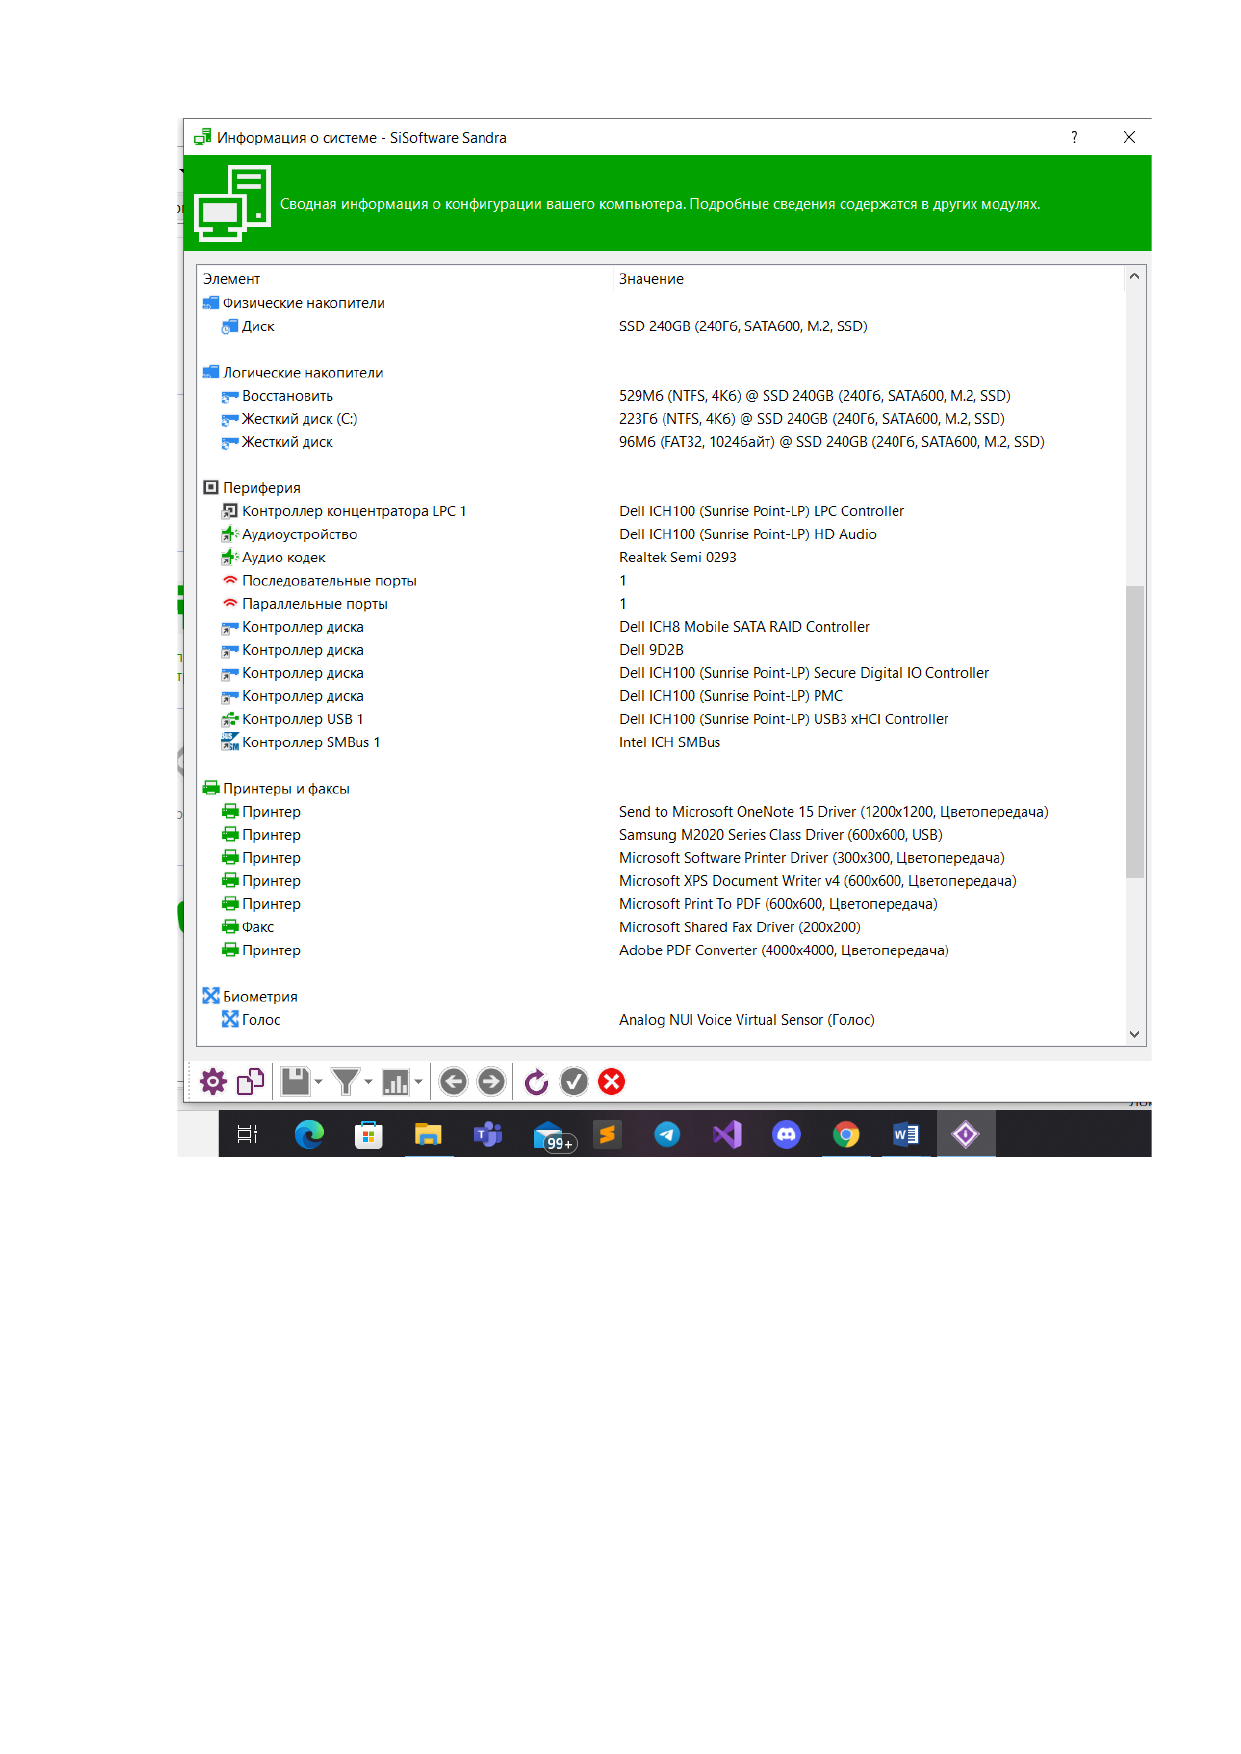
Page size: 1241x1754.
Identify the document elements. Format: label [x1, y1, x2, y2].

picture [177, 118, 1152, 1157]
